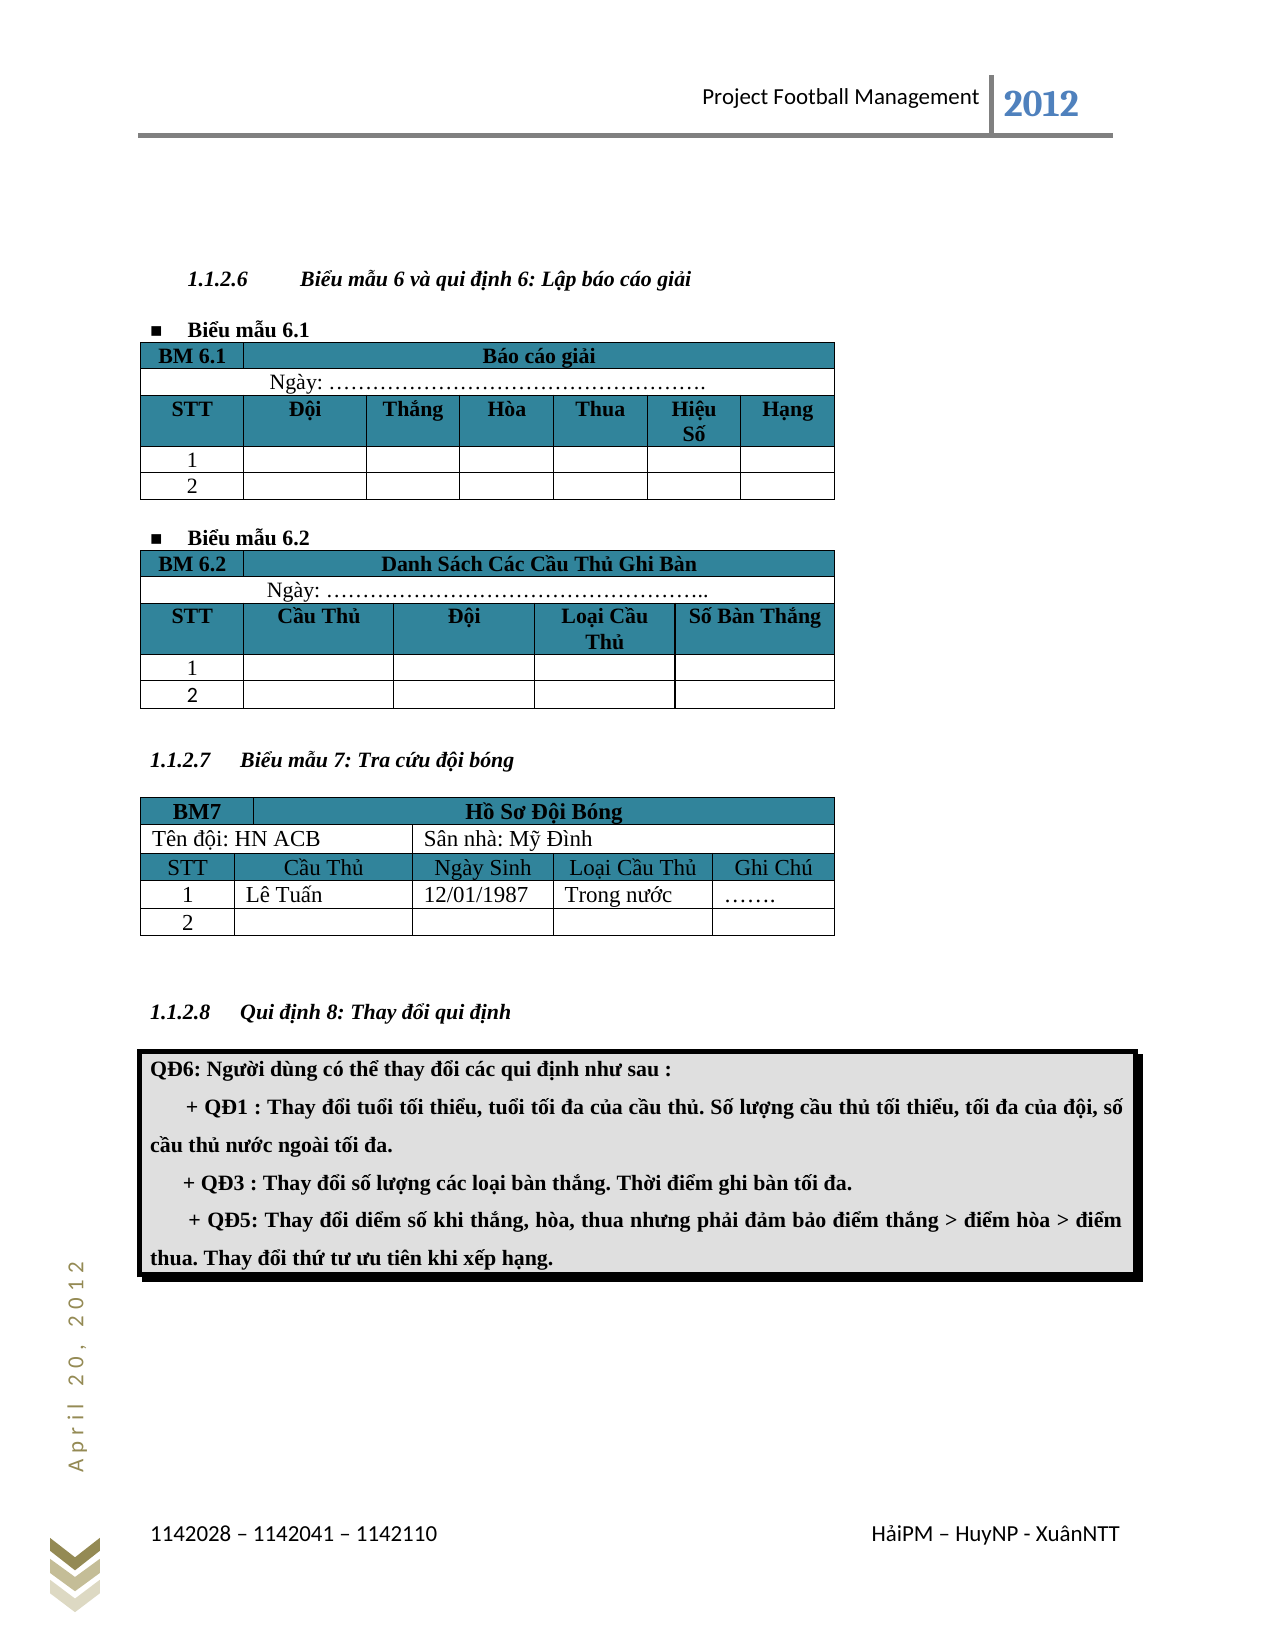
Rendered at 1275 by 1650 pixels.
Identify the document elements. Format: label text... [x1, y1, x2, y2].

table_cell 1 [141, 655, 243, 680]
table_cell [394, 655, 534, 680]
text Biểu mẫu 6.2 [150, 525, 1125, 550]
table_header Báo cáo giải [244, 343, 834, 368]
table_header Hồ Sơ Đội Bóng [254, 798, 834, 824]
table_cell Cầu Thủ [244, 604, 393, 654]
table_cell Lê Tuấn [235, 881, 412, 908]
table_cell [741, 473, 834, 498]
table_cell [713, 909, 834, 935]
text + QĐ1 : Thay đổi tuổi tối thiểu, tuổi tối đa của cầu thủ. Số lượng cầu thủ tối thiểu, tối đa của đội, số cầu thủ nước ngoài tối đa. [142, 1087, 1133, 1157]
table_cell [554, 473, 647, 498]
table_cell STT [141, 854, 234, 880]
subtitle 1.1.2.6 Biểu mẫu 6 và qui định 6: Lập báo cáo giải [150, 266, 1125, 292]
table_header BM 6.2 [141, 551, 243, 576]
table_cell [554, 447, 647, 472]
table_cell 1 [141, 881, 234, 908]
subtitle Biểu mẫu 7: Tra cứu đội bóng [150, 747, 1125, 772]
table_cell Ngày Sinh [413, 854, 553, 880]
table_header Danh Sách Các Cầu Thủ Ghi Bàn [244, 551, 834, 576]
table_cell Ghi Chú [713, 854, 834, 880]
table_cell Cầu Thủ [235, 854, 412, 880]
table_cell Ngày: …………………………………………….. [141, 577, 834, 602]
table_cell [367, 447, 459, 472]
table_cell 2 [141, 681, 243, 708]
table_cell [676, 655, 834, 680]
table_cell ……. [713, 881, 834, 908]
text Biểu mẫu 6.1 [150, 317, 1125, 342]
table_cell 1 [141, 447, 243, 472]
table_cell STT [141, 396, 243, 446]
table_cell Số Bàn Thắng [676, 604, 834, 654]
table_cell [244, 473, 366, 498]
table_cell [460, 447, 553, 472]
table_cell [676, 681, 834, 708]
text + QĐ5: Thay đổi diểm số khi thắng, hòa, thua nhưng phải đảm bảo điểm thắng > điểm hòa > điểm thua. Thay đổi thứ tư ưu tiên khi xếp hạng. [142, 1201, 1133, 1272]
table_cell Đội [244, 396, 366, 446]
text + QĐ3 : Thay đổi số lượng các loại bàn thắng. Thời điểm ghi bàn tối đa. [142, 1163, 1133, 1195]
table_cell [235, 909, 412, 935]
table_cell [648, 473, 740, 498]
table_cell [460, 473, 553, 498]
table_cell [244, 681, 393, 708]
table_cell 12/01/1987 [413, 881, 553, 908]
text QĐ6: Người dùng có thể thay đổi các qui định như sau : [142, 1054, 1133, 1081]
table_cell Ngày: ……………………………………………. [141, 369, 834, 394]
table_cell [535, 681, 674, 708]
table_cell [413, 909, 553, 935]
table_cell [367, 473, 459, 498]
table_header BM7 [141, 798, 253, 824]
table_cell Thắng [367, 396, 459, 446]
table_cell [741, 447, 834, 472]
table_cell [535, 655, 674, 680]
table_cell [244, 655, 393, 680]
table_cell Loại Cầu Thủ [554, 854, 712, 880]
table_cell [554, 909, 712, 935]
table_cell [244, 447, 366, 472]
table_cell [394, 681, 534, 708]
table_cell Tên đội: HN ACB [141, 825, 412, 853]
table_cell Hạng [741, 396, 834, 446]
table_cell 2 [141, 473, 243, 498]
table_cell [648, 447, 740, 472]
table_cell Sân nhà: Mỹ Đình [413, 825, 834, 853]
table_cell Hòa [460, 396, 553, 446]
table_cell Đội [394, 604, 534, 654]
table_cell Trong nước [554, 881, 712, 908]
table_cell Hiệu Số [648, 396, 740, 446]
table_cell Thua [554, 396, 647, 446]
table_cell STT [141, 604, 243, 654]
subtitle Qui định 8: Thay đổi qui định [150, 999, 1125, 1024]
table_cell Loại Cầu Thủ [535, 604, 674, 654]
table_cell 2 [141, 909, 234, 935]
table_header BM 6.1 [141, 343, 243, 368]
